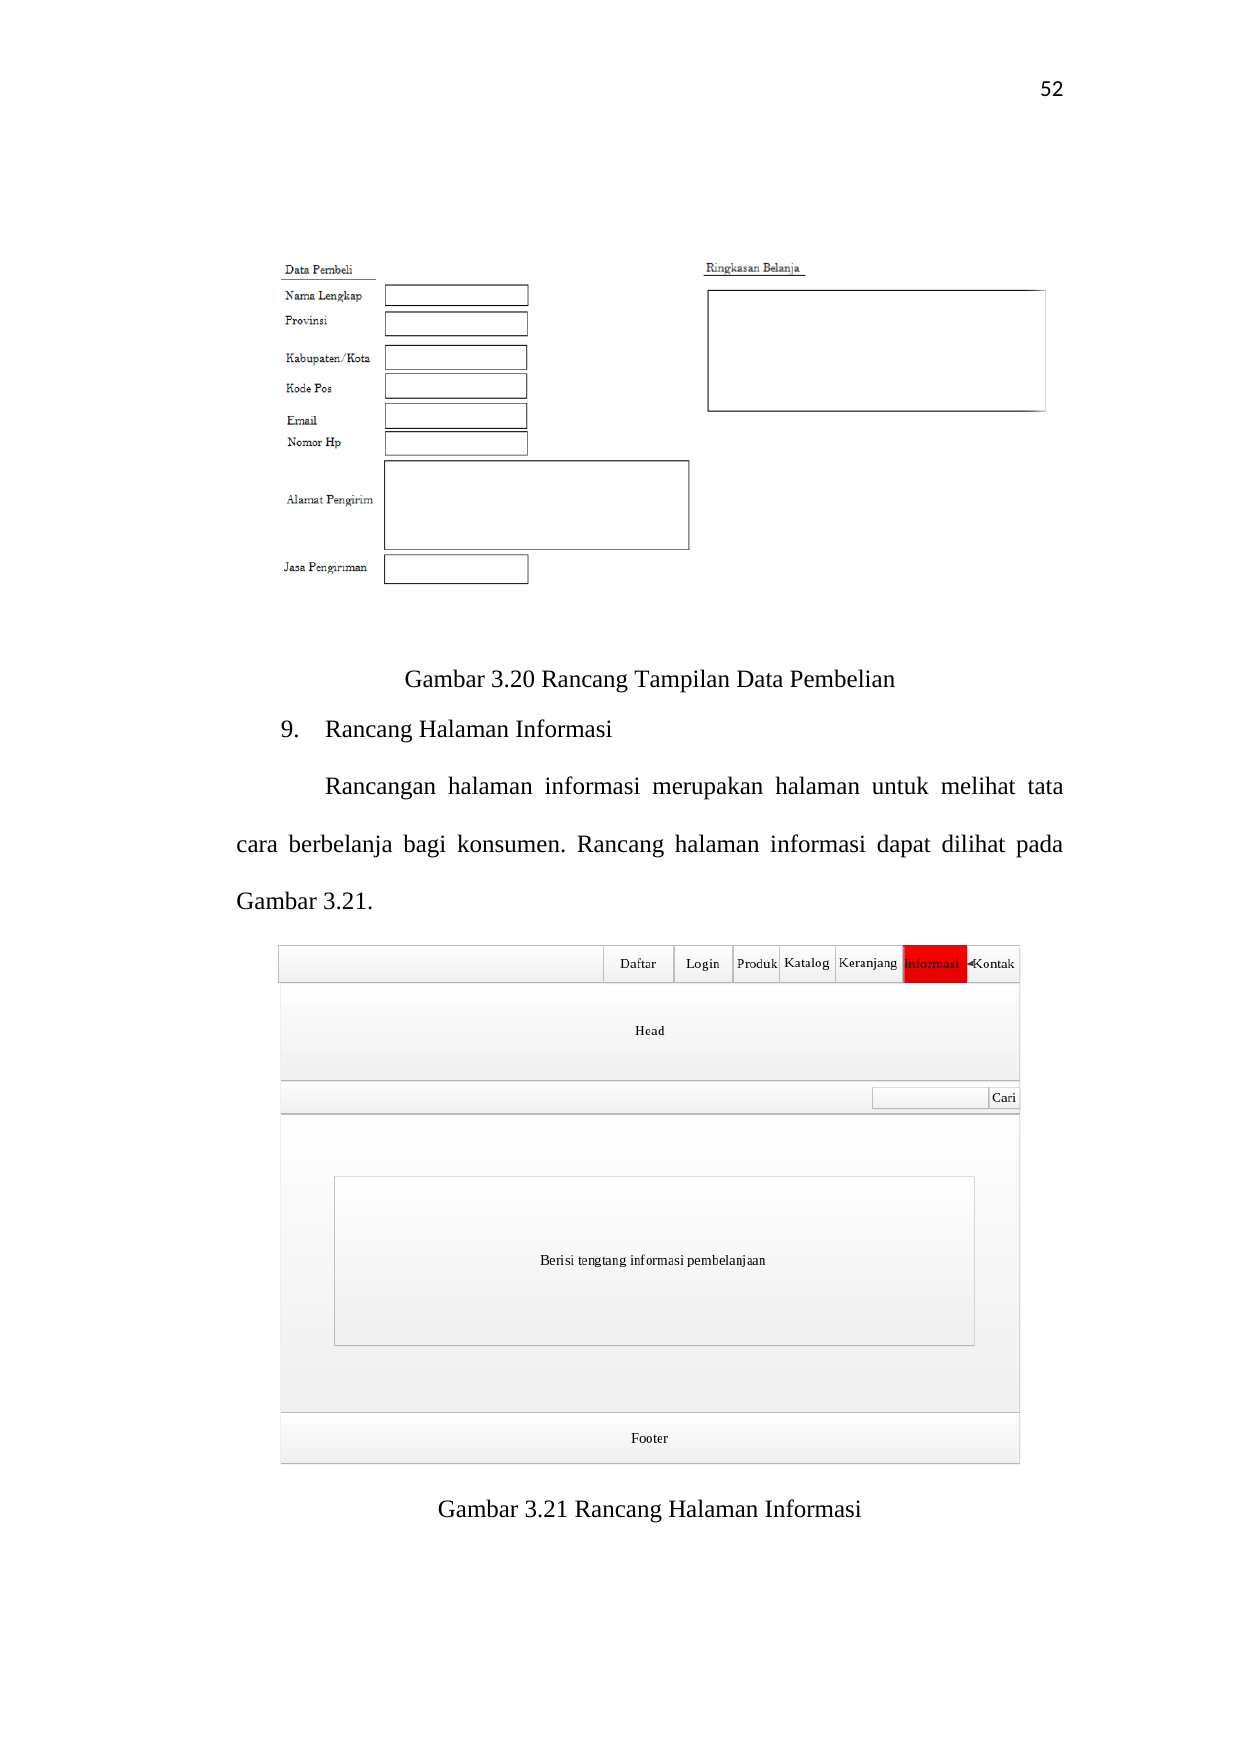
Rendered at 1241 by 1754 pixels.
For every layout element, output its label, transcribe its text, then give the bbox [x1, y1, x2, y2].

list Rancang Halaman Informasi [281, 714, 1064, 743]
picture [265, 266, 1029, 608]
list Rancangan halaman informasi merupakan halaman untuk melihat tata cara berbelanja bagi konsumen. Rancang halaman informasi dapat dilihat pada Gambar 3.21. [236, 771, 1064, 915]
text Gambar 3.20 Rancang Tampilan Data Pembelian [236, 664, 1063, 693]
text Gambar 3.21 Rancang Halaman Informasi [236, 1494, 1063, 1522]
